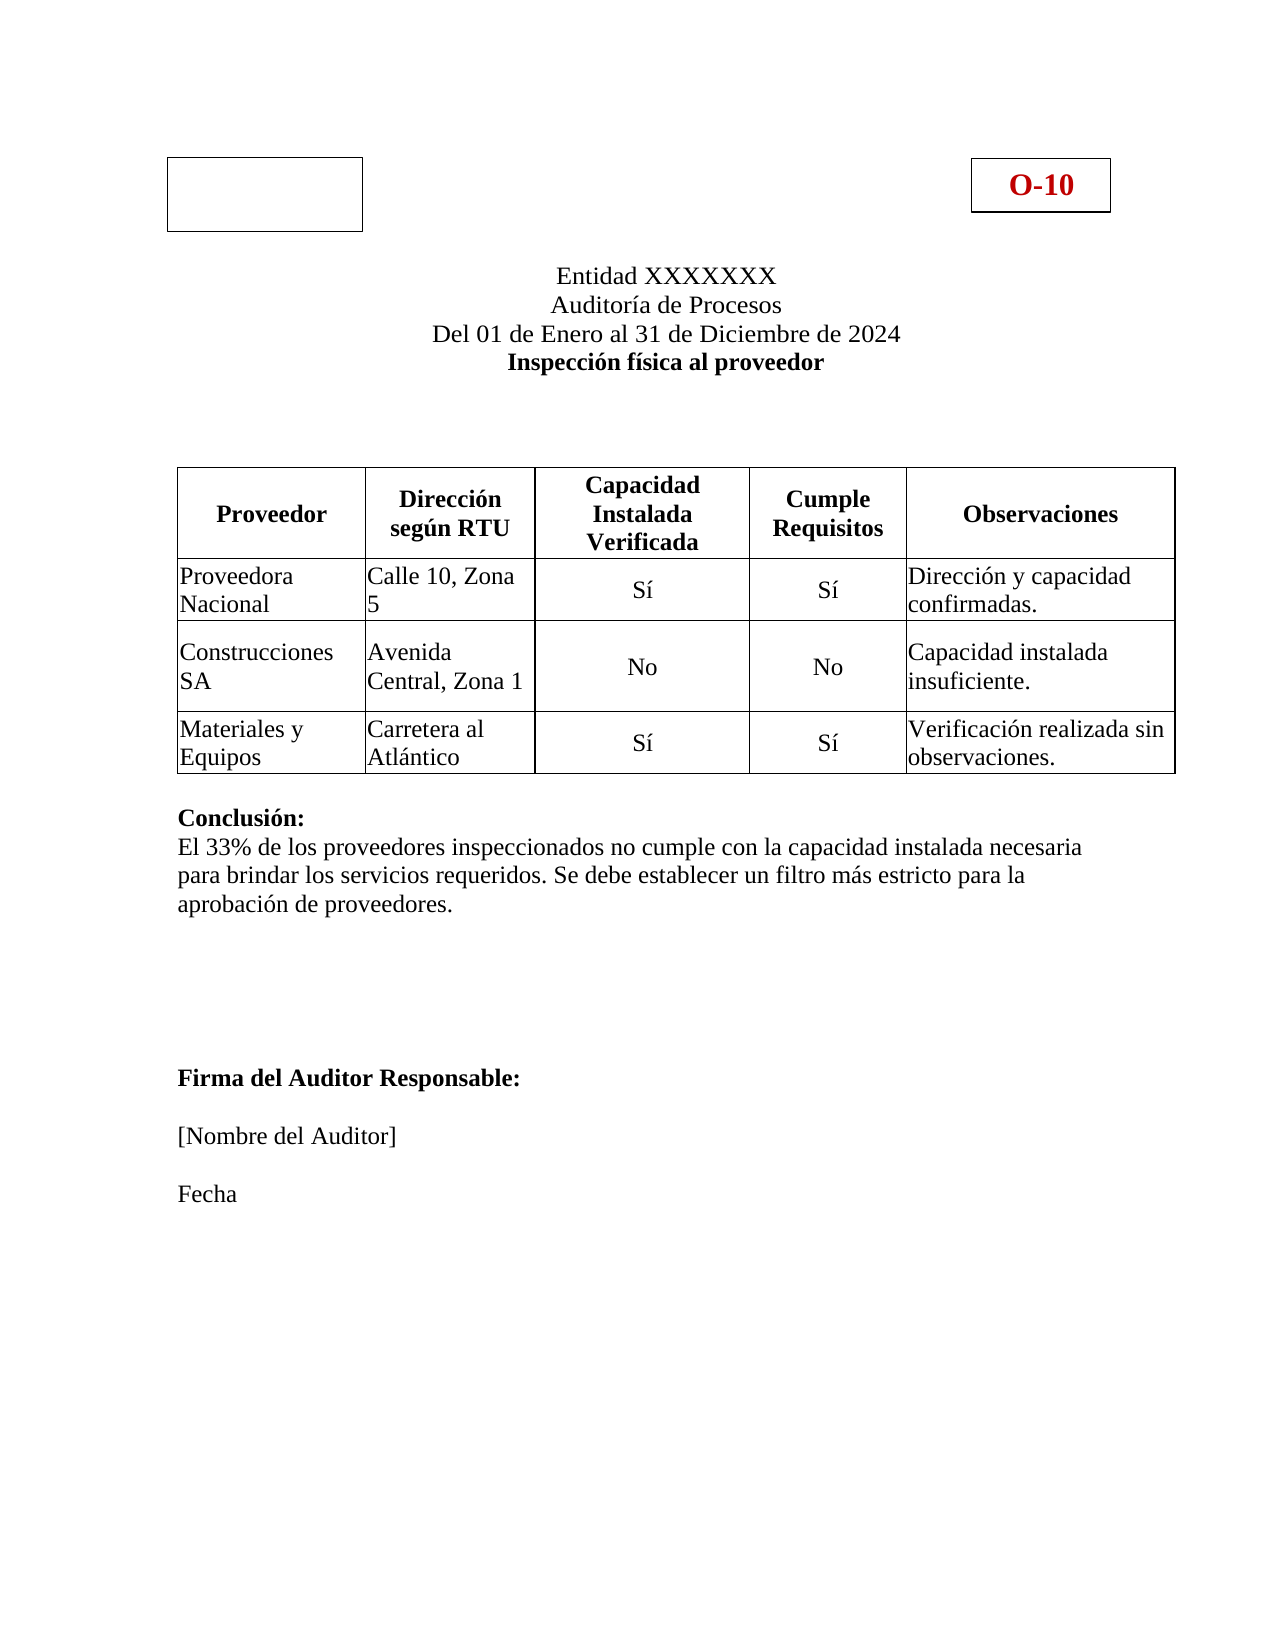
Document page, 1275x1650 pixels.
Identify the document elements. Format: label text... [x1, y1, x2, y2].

table_header Observaciones [907, 468, 1174, 558]
table_cell Materiales y Equipos [178, 712, 365, 773]
table_cell No [536, 621, 749, 711]
text Del 01 de Enero al 31 de Diciembre de 2024 [234, 319, 1098, 347]
table_header Dirección según RTU [366, 468, 534, 558]
text Entidad XXXXXXX [234, 261, 1098, 290]
table_cell Carretera al Atlántico [366, 712, 534, 773]
table_cell Capacidad instalada insuficiente. [907, 621, 1174, 711]
table_cell Sí [750, 712, 906, 773]
table_cell Sí [536, 712, 749, 773]
table_cell Sí [750, 559, 906, 620]
table_header Capacidad Instalada Verificada [536, 468, 749, 558]
text Conclusión: El 33% de los proveedores inspeccionados no cumple con la capacidad instalada necesaria para brindar los servicios requeridos. Se debe establecer un filtro más estricto para la aprobación de proveedores. [177, 803, 1098, 918]
table_cell Calle 10, Zona 5 [366, 559, 534, 620]
table_cell Proveedora Nacional [178, 559, 365, 620]
text Inspección física al proveedor [177, 347, 1098, 376]
text [Nombre del Auditor] [177, 1121, 1098, 1149]
table_cell Construcciones SA [178, 621, 365, 711]
table_header Cumple Requisitos [750, 468, 906, 558]
text Fecha [177, 1179, 1098, 1207]
table_cell Verificación realizada sin observaciones. [907, 712, 1174, 773]
table_cell Dirección y capacidad confirmadas. [907, 559, 1174, 620]
table_cell No [750, 621, 906, 711]
text Firma del Auditor Responsable: [177, 1063, 1098, 1092]
table_header Proveedor [178, 468, 365, 558]
table_cell Avenida Central, Zona 1 [366, 621, 534, 711]
table_cell Sí [536, 559, 749, 620]
text Auditoría de Procesos [234, 290, 1098, 319]
